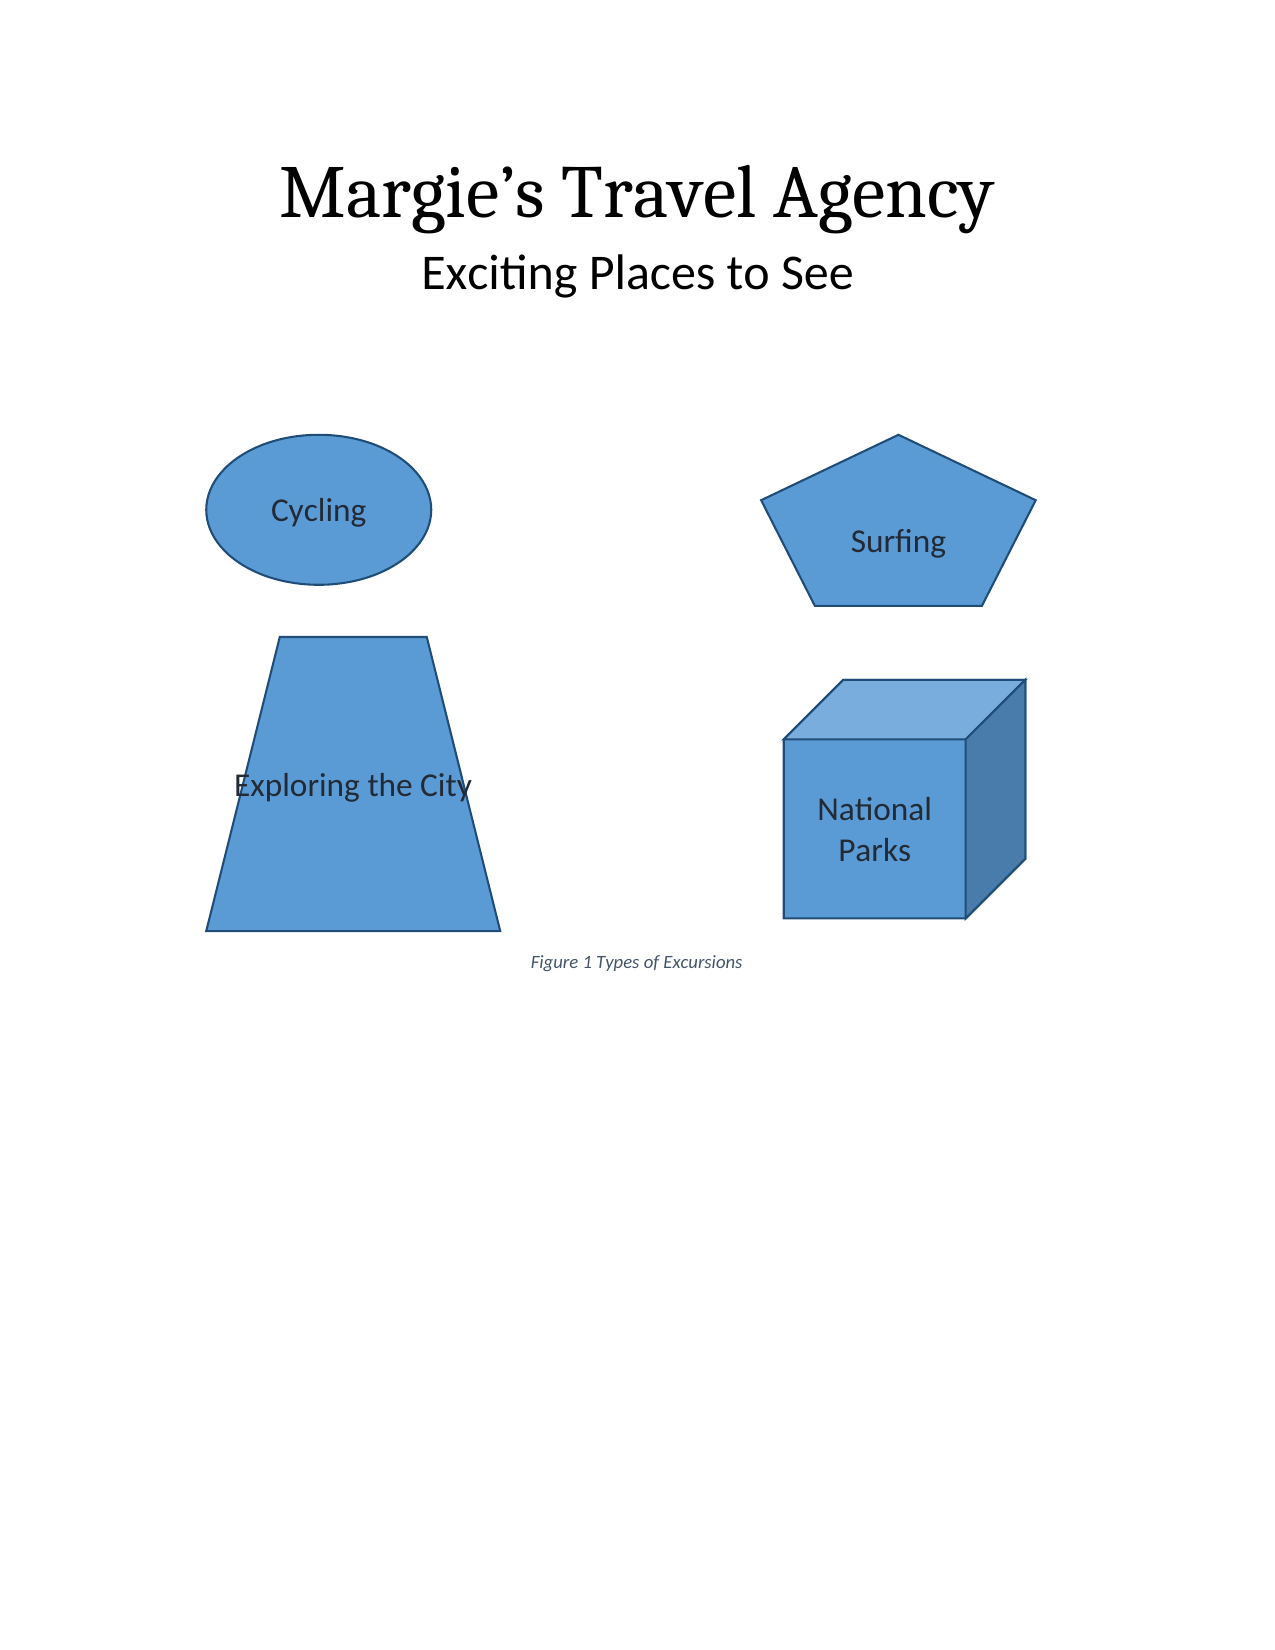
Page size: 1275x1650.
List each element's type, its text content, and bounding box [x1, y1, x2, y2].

text Margie’s Travel Agency Exciting Places to See [150, 150, 1125, 302]
